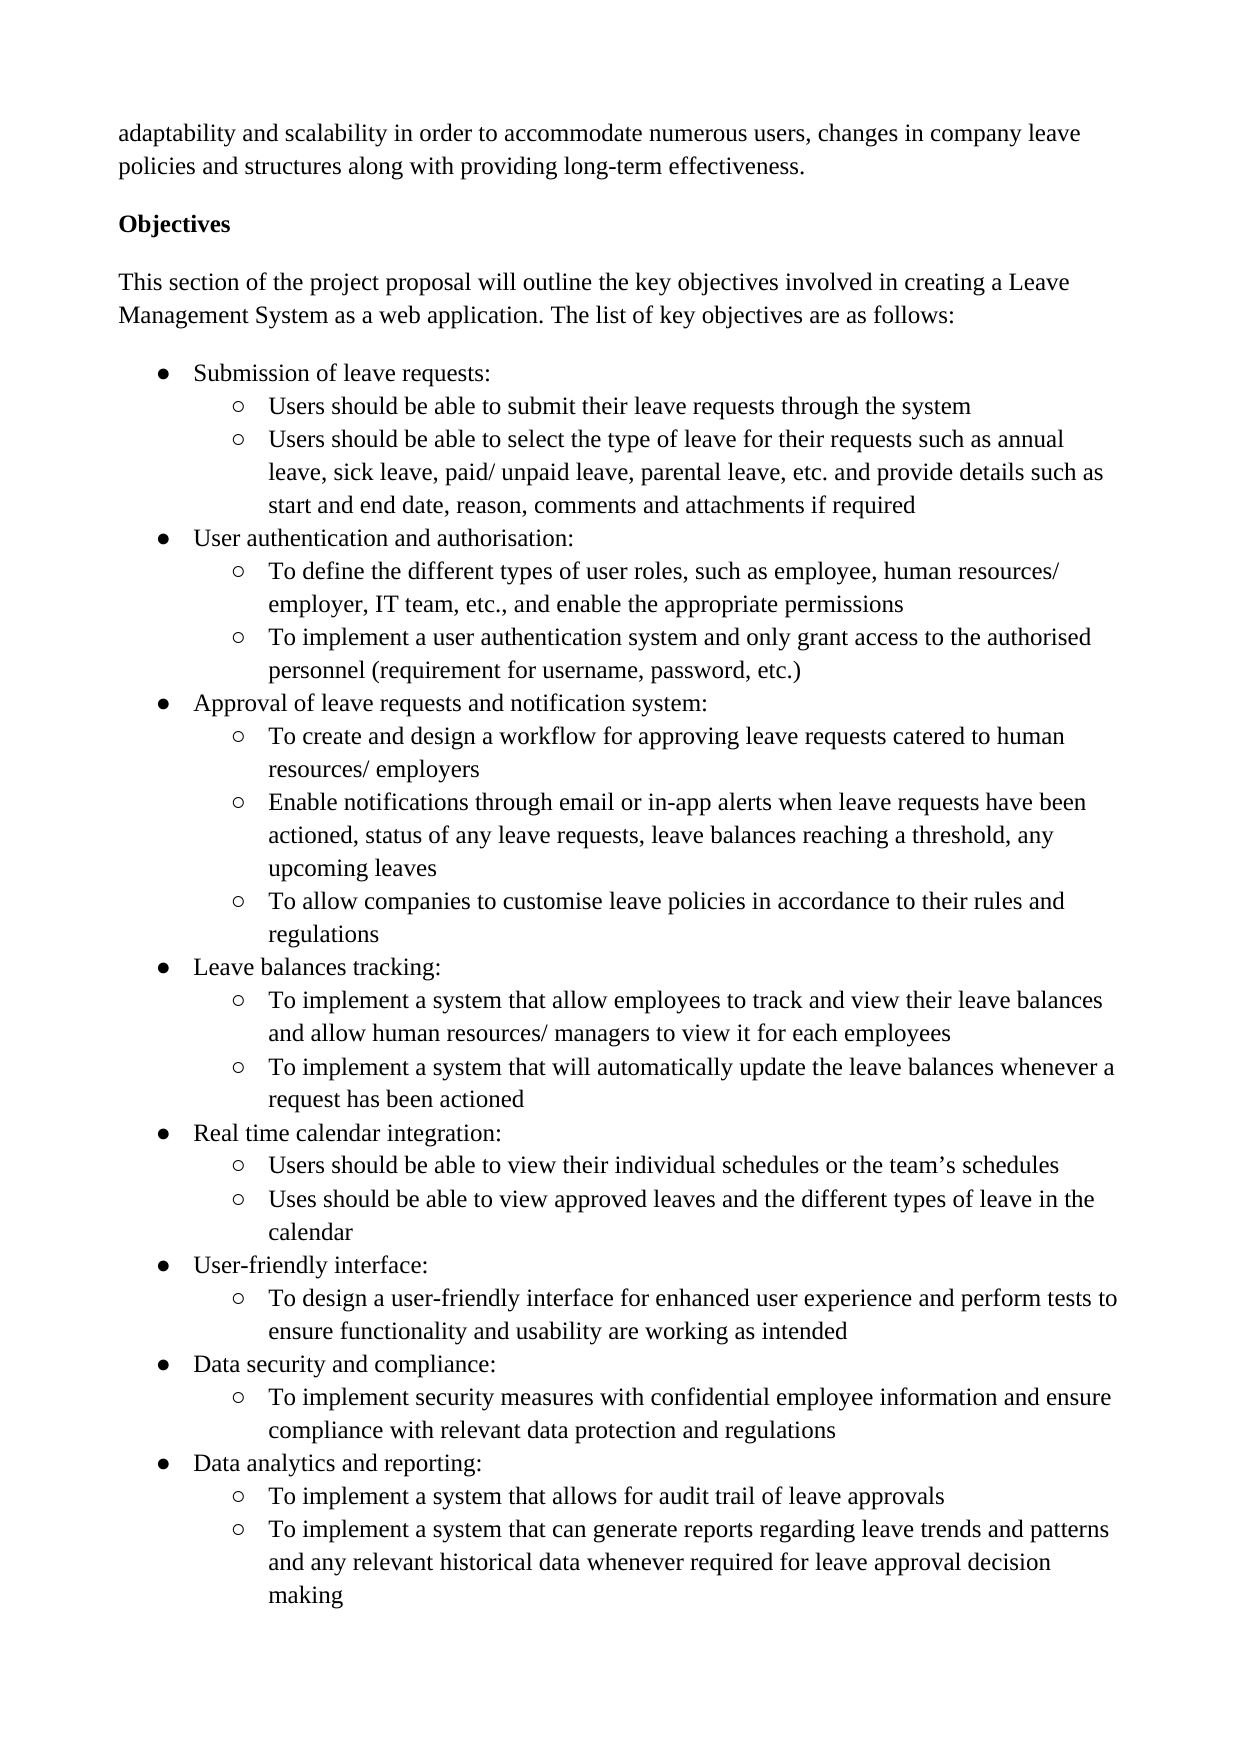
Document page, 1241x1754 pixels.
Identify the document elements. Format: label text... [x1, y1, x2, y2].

list Users should be able to view their individual schedules or the team’s schedules [231, 1151, 1122, 1179]
list To define the different types of user roles, such as employee, human resources/ employer, IT team, etc., and enable the appropriate permissions [231, 556, 1122, 618]
list Users should be able to submit their leave requests through the system [231, 391, 1122, 420]
list User-friendly interface: [156, 1250, 1122, 1278]
list Data security and compliance: [156, 1349, 1122, 1377]
list Enable notifications through email or in-app alerts when leave requests have been actioned, status of any leave requests, leave balances reaching a threshold, any upcoming leaves [231, 787, 1122, 882]
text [118, 118, 1122, 180]
list To implement a system that can generate reports regarding leave trends and patterns and any relevant historical data whenever required for leave approval decision making [231, 1514, 1122, 1609]
list To allow companies to customise leave policies in accordance to their rules and regulations [231, 886, 1122, 948]
list To implement security measures with confidential employee information and ensure compliance with relevant data protection and regulations [231, 1382, 1122, 1443]
text Objectives [118, 209, 1122, 238]
list To create and design a workflow for approving leave requests catered to human resources/ employers [231, 721, 1122, 783]
list Uses should be able to view approved leaves and the different types of leave in the calendar [231, 1184, 1122, 1245]
list To implement a system that allow employees to track and view their leave balances and allow human resources/ managers to view it for each employees [231, 986, 1122, 1047]
list To design a user-friendly interface for enhanced user experience and perform tests to ensure functionality and usability are working as intended [231, 1283, 1122, 1344]
list To implement a user authentication system and only grant access to the authorised personnel (requirement for username, password, etc.) [231, 622, 1122, 684]
list Data analytics and reporting: [156, 1448, 1122, 1477]
list Users should be able to select the type of leave for their requests such as annual leave, sick leave, paid/ unpaid leave, parental leave, etc. and provide details such as start and end date, reason, comments and attachments if required [231, 424, 1122, 519]
list To implement a system that will automatically update the leave balances whenever a request has been actioned [231, 1052, 1122, 1113]
text This section of the project proposal will outline the key objectives involved in creating a Leave Management System as a web application. The list of key objectives are as follows: [118, 267, 1122, 329]
list User authentication and authorisation: [156, 523, 1122, 552]
list Approval of leave requests and notification system: [156, 688, 1122, 717]
list Real time calendar integration: [156, 1118, 1122, 1146]
list Submission of leave requests: [156, 358, 1122, 387]
list Leave balances tracking: [156, 952, 1122, 981]
list To implement a system that allows for audit trail of leave approvals [231, 1481, 1122, 1509]
